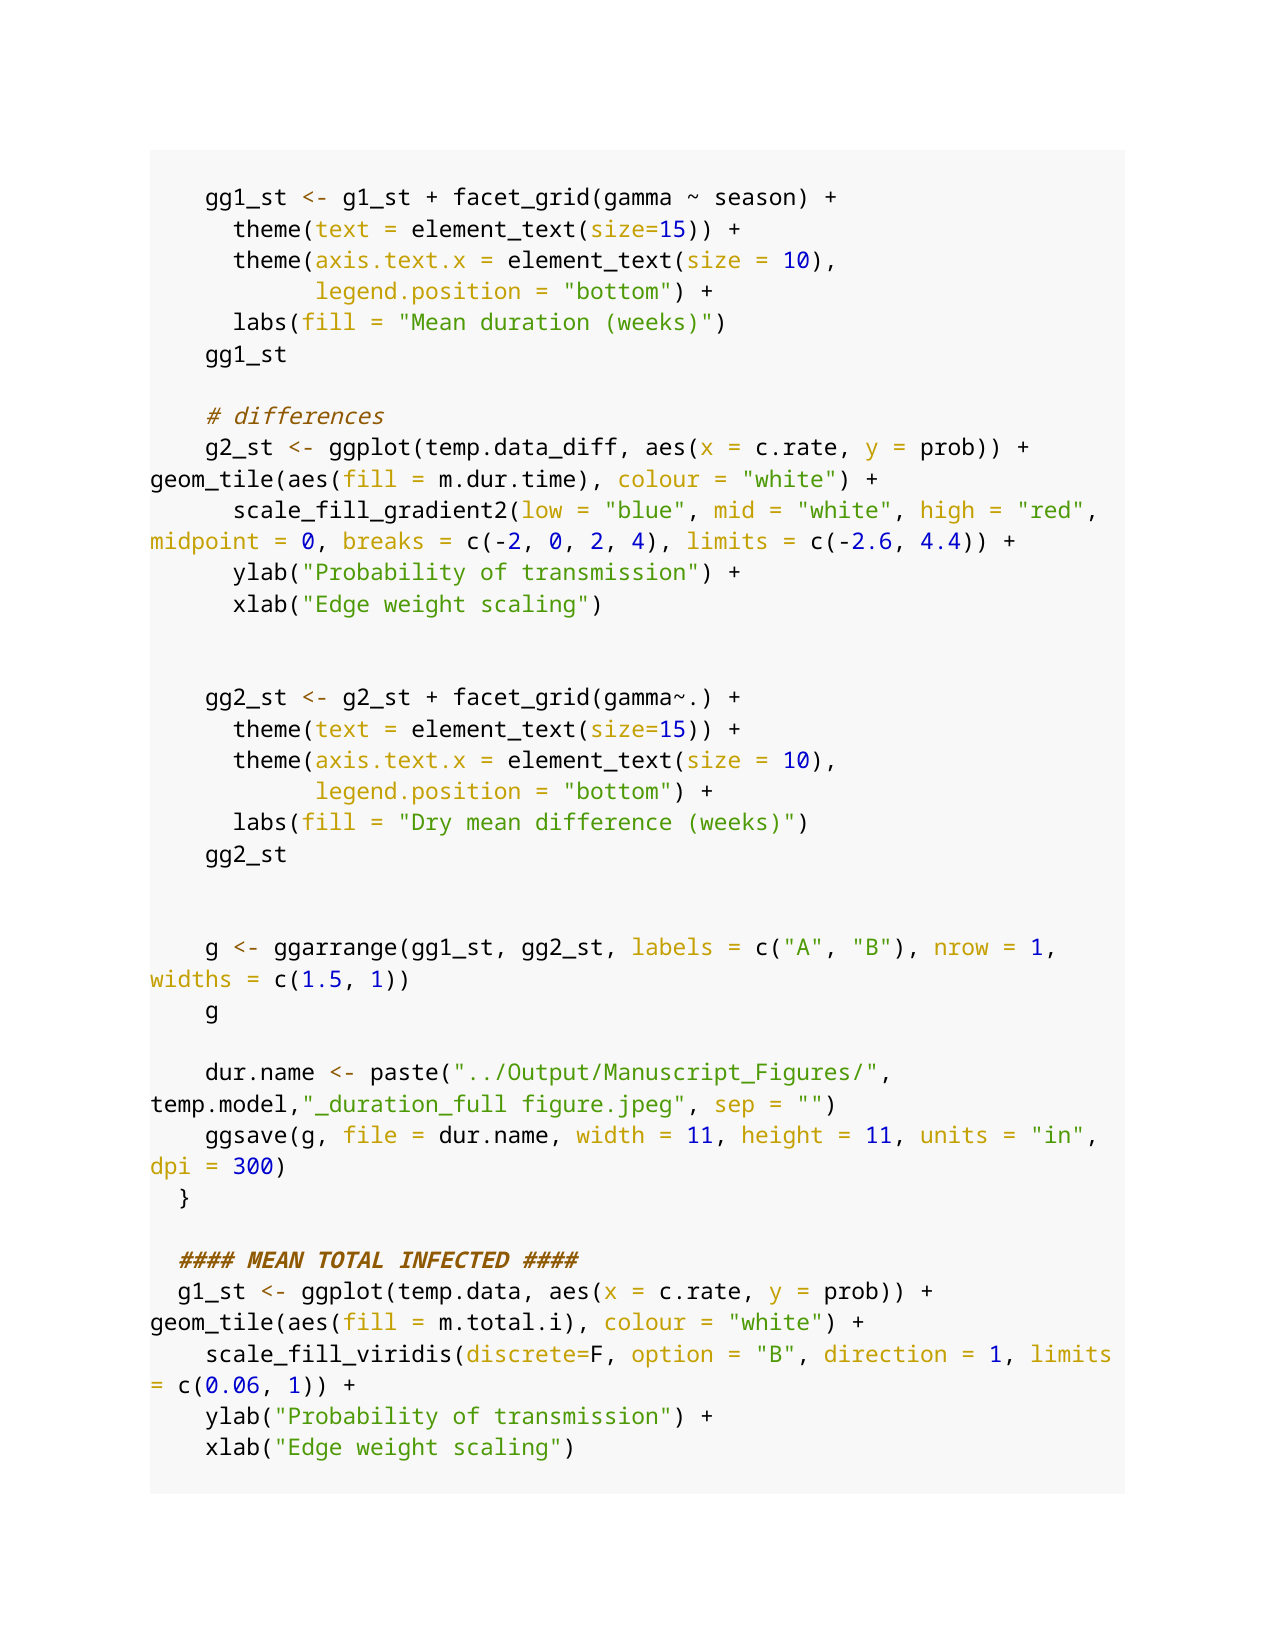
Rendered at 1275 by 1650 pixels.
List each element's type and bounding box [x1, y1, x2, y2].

text [150, 150, 1125, 1494]
